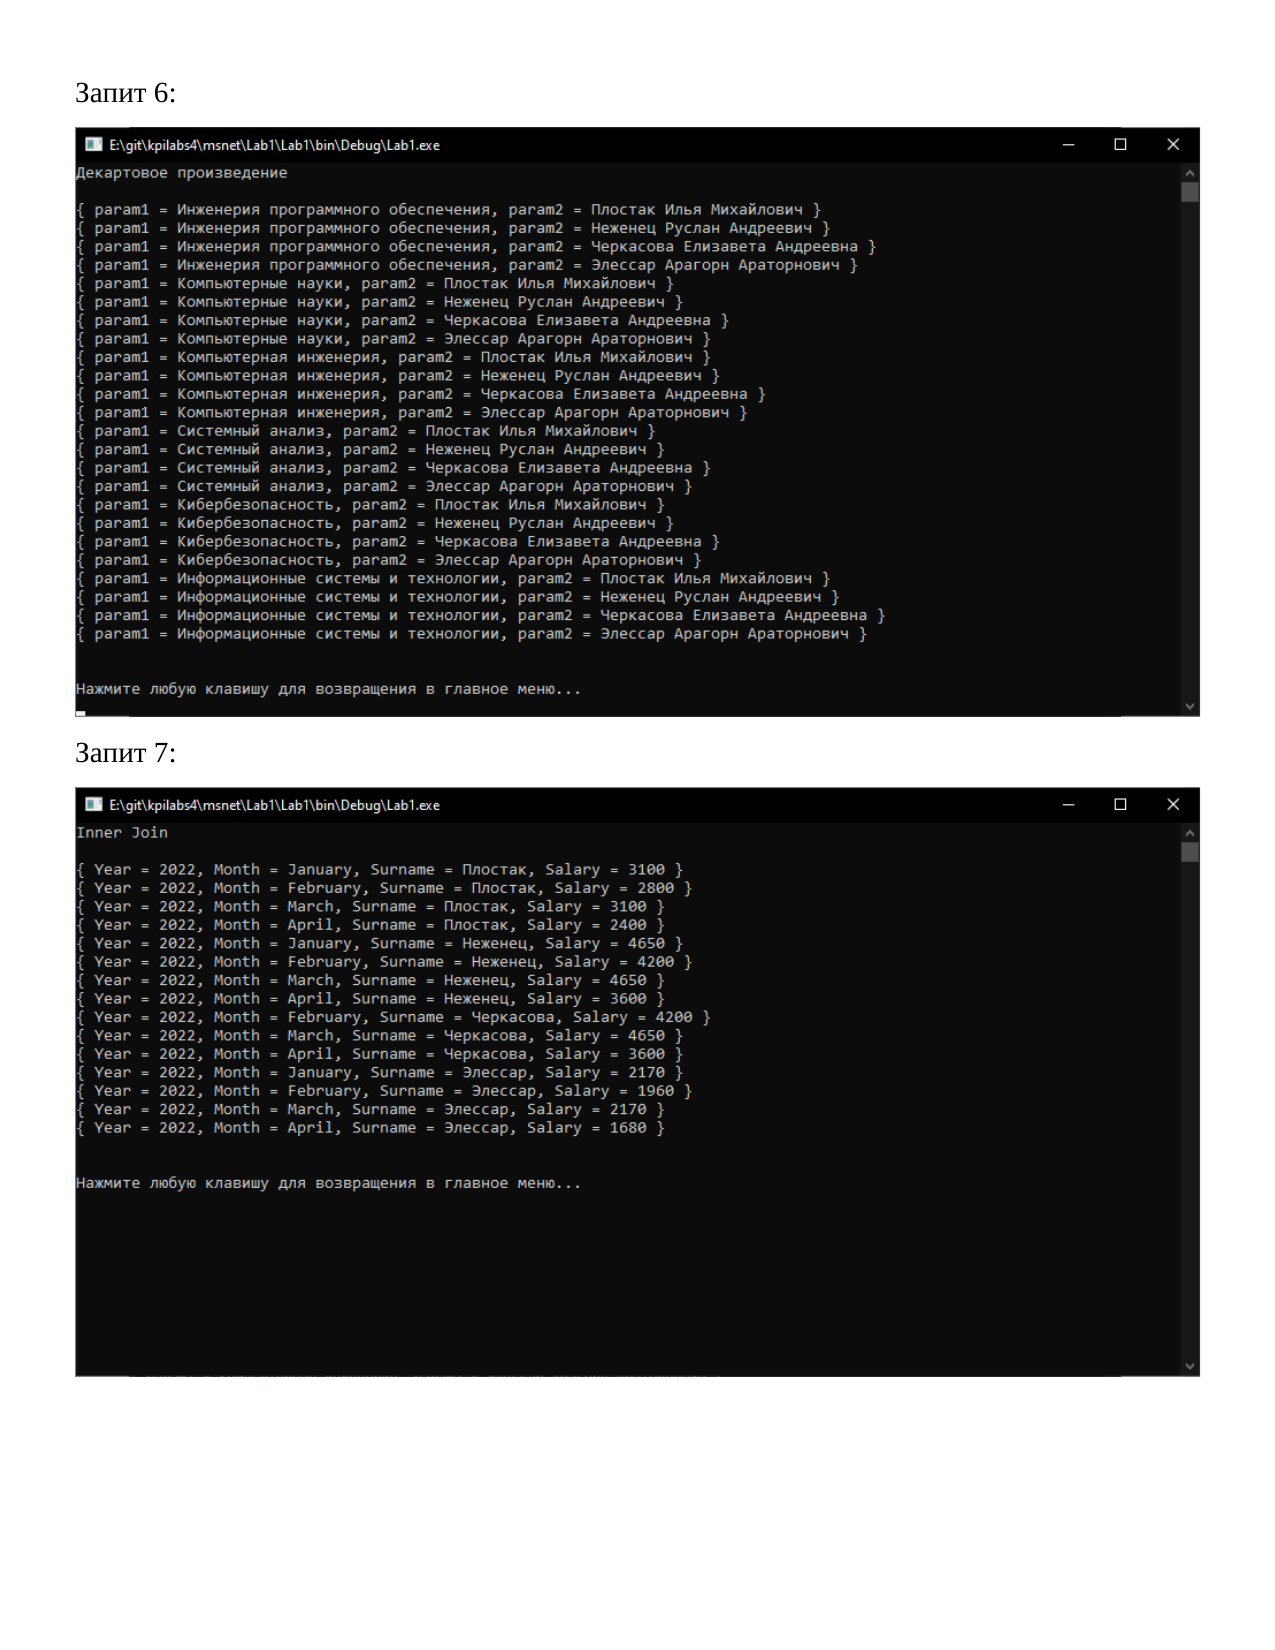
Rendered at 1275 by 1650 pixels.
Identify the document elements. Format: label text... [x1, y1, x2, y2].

text Запит 6: [75, 75, 1200, 108]
text Запит 7: [75, 735, 1200, 768]
picture [75, 787, 1200, 1377]
picture [75, 127, 1200, 717]
